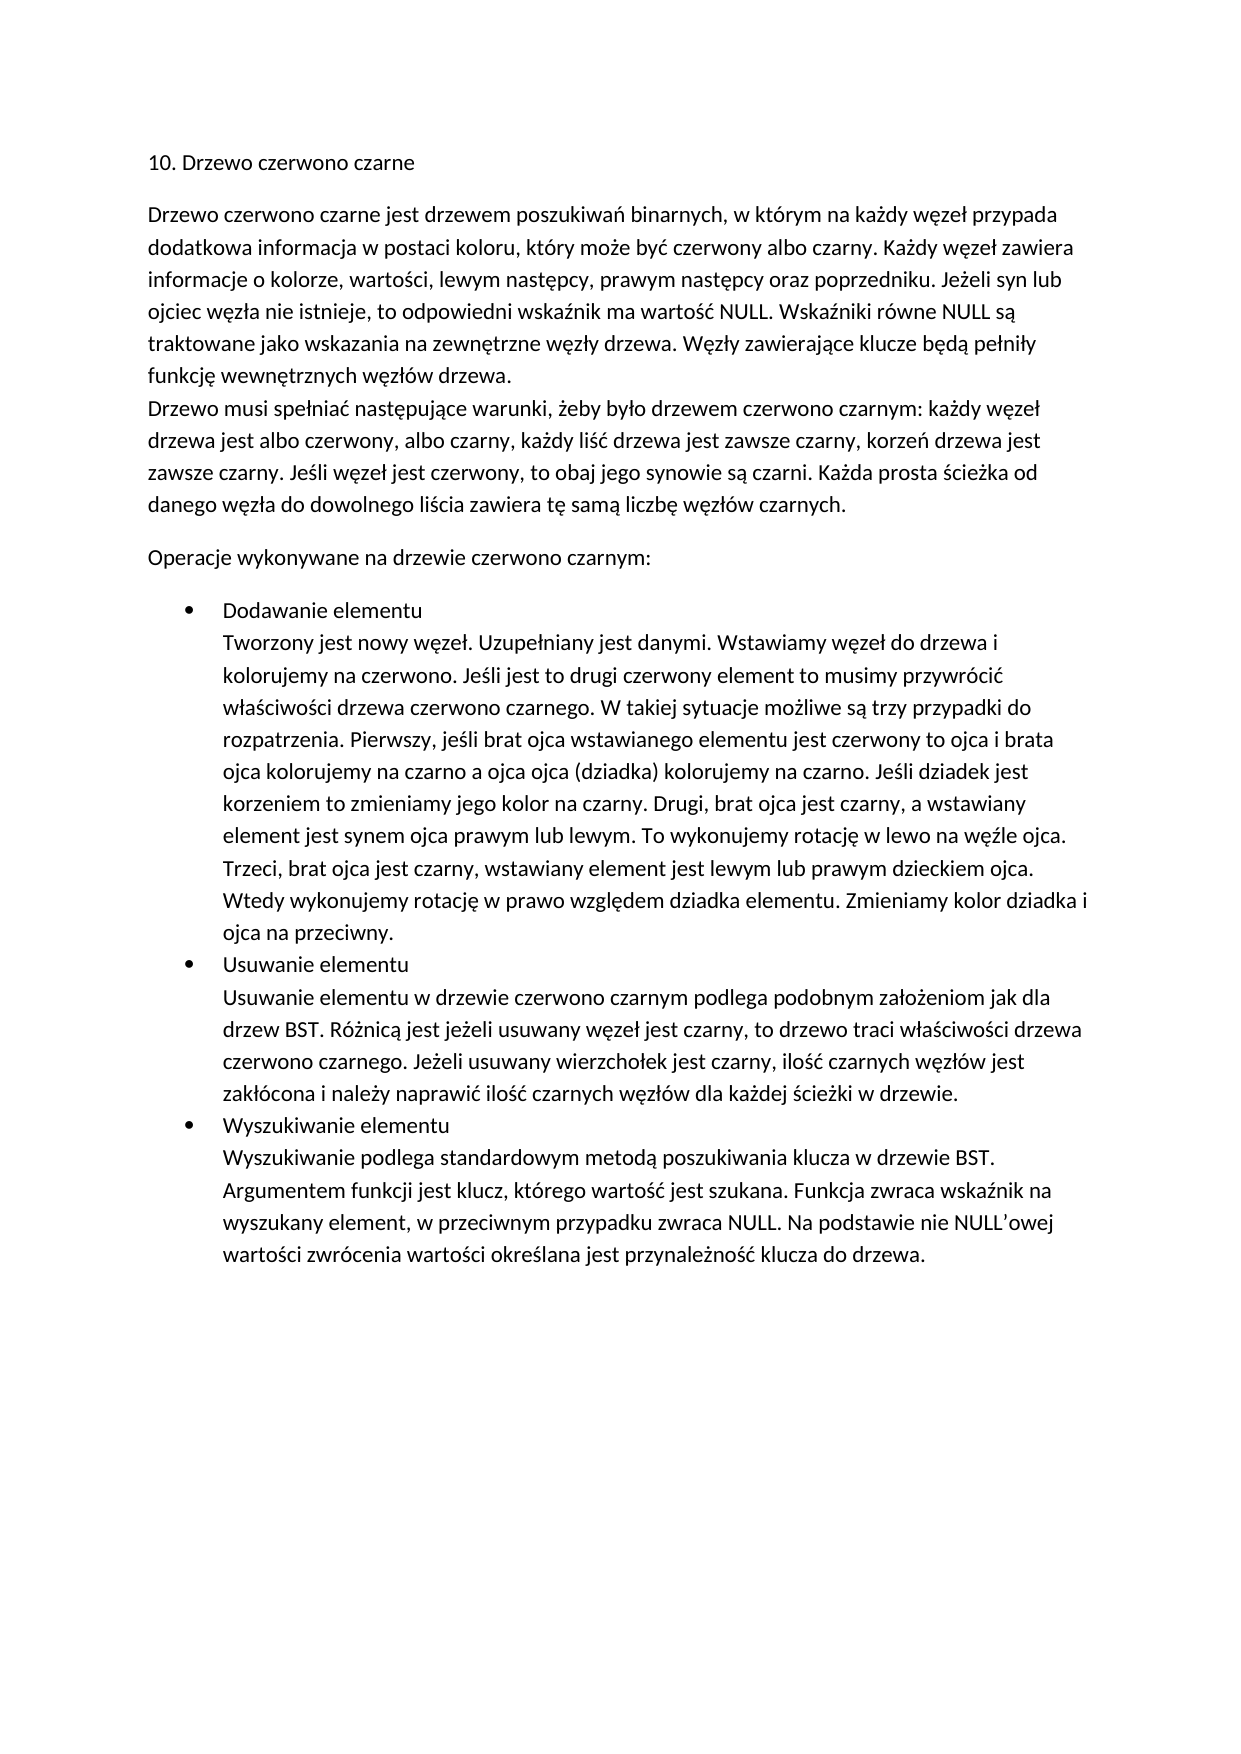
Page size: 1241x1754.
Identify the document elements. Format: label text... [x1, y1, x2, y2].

list Usuwanie elementu w drzewie czerwono czarnym podlega podobnym założeniom jak dla drzew BST. Różnicą jest jeżeli usuwany węzeł jest czarny, to drzewo traci właściwości drzewa czerwono czarnego. Jeżeli usuwany wierzchołek jest czarny, ilość czarnych węzłów jest zakłócona i należy naprawić ilość czarnych węzłów dla każdej ścieżki w drzewie. [223, 983, 1093, 1107]
list Dodawanie elementu [185, 596, 1093, 624]
text 10. Drzewo czerwono czarne [148, 148, 1093, 176]
text Operacje wykonywane na drzewie czerwono czarnym: [148, 543, 1093, 571]
list Tworzony jest nowy węzeł. Uzupełniany jest danymi. Wstawiamy węzeł do drzewa i kolorujemy na czerwono. Jeśli jest to drugi czerwony element to musimy przywrócić właściwości drzewa czerwono czarnego. W takiej sytuacje możliwe są trzy przypadki do rozpatrzenia. Pierwszy, jeśli brat ojca wstawianego elementu jest czerwony to ojca i brata ojca kolorujemy na czarno a ojca ojca (dziadka) kolorujemy na czarno. Jeśli dziadek jest korzeniem to zmieniamy jego kolor na czarny. Drugi, brat ojca jest czarny, a wstawiany element jest synem ojca prawym lub lewym. To wykonujemy rotację w lewo na węźle ojca. Trzeci, brat ojca jest czarny, wstawiany element jest lewym lub prawym dzieckiem ojca. Wtedy wykonujemy rotację w prawo względem dziadka elementu. Zmieniamy kolor dziadka i ojca na przeciwny. [223, 628, 1093, 946]
list Wyszukiwanie elementu [185, 1111, 1093, 1139]
text Drzewo czerwono czarne jest drzewem poszukiwań binarnych, w którym na każdy węzeł przypada dodatkowa informacja w postaci koloru, który może być czerwony albo czarny. Każdy węzeł zawiera informacje o kolorze, wartości, lewym następcy, prawym następcy oraz poprzedniku. Jeżeli syn lub ojciec węzła nie istnieje, to odpowiedni wskaźnik ma wartość NULL. Wskaźniki równe NULL są traktowane jako wskazania na zewnętrzne węzły drzewa. Węzły zawierające klucze będą pełniły funkcję wewnętrznych węzłów drzewa. Drzewo musi spełniać następujące warunki, żeby było drzewem czerwono czarnym: każdy węzeł drzewa jest albo czerwony, albo czarny, każdy liść drzewa jest zawsze czarny, korzeń drzewa jest zawsze czarny. Jeśli węzeł jest czerwony, to obaj jego synowie są czarni. Każda prosta ścieżka od danego węzła do dowolnego liścia zawiera tę samą liczbę węzłów czarnych. [148, 201, 1093, 518]
list Usuwanie elementu [185, 950, 1093, 978]
list Wyszukiwanie podlega standardowym metodą poszukiwania klucza w drzewie BST. Argumentem funkcji jest klucz, którego wartość jest szukana. Funkcja zwraca wskaźnik na wyszukany element, w przeciwnym przypadku zwraca NULL. Na podstawie nie NULL’owej wartości zwrócenia wartości określana jest przynależność klucza do drzewa. [223, 1143, 1093, 1268]
